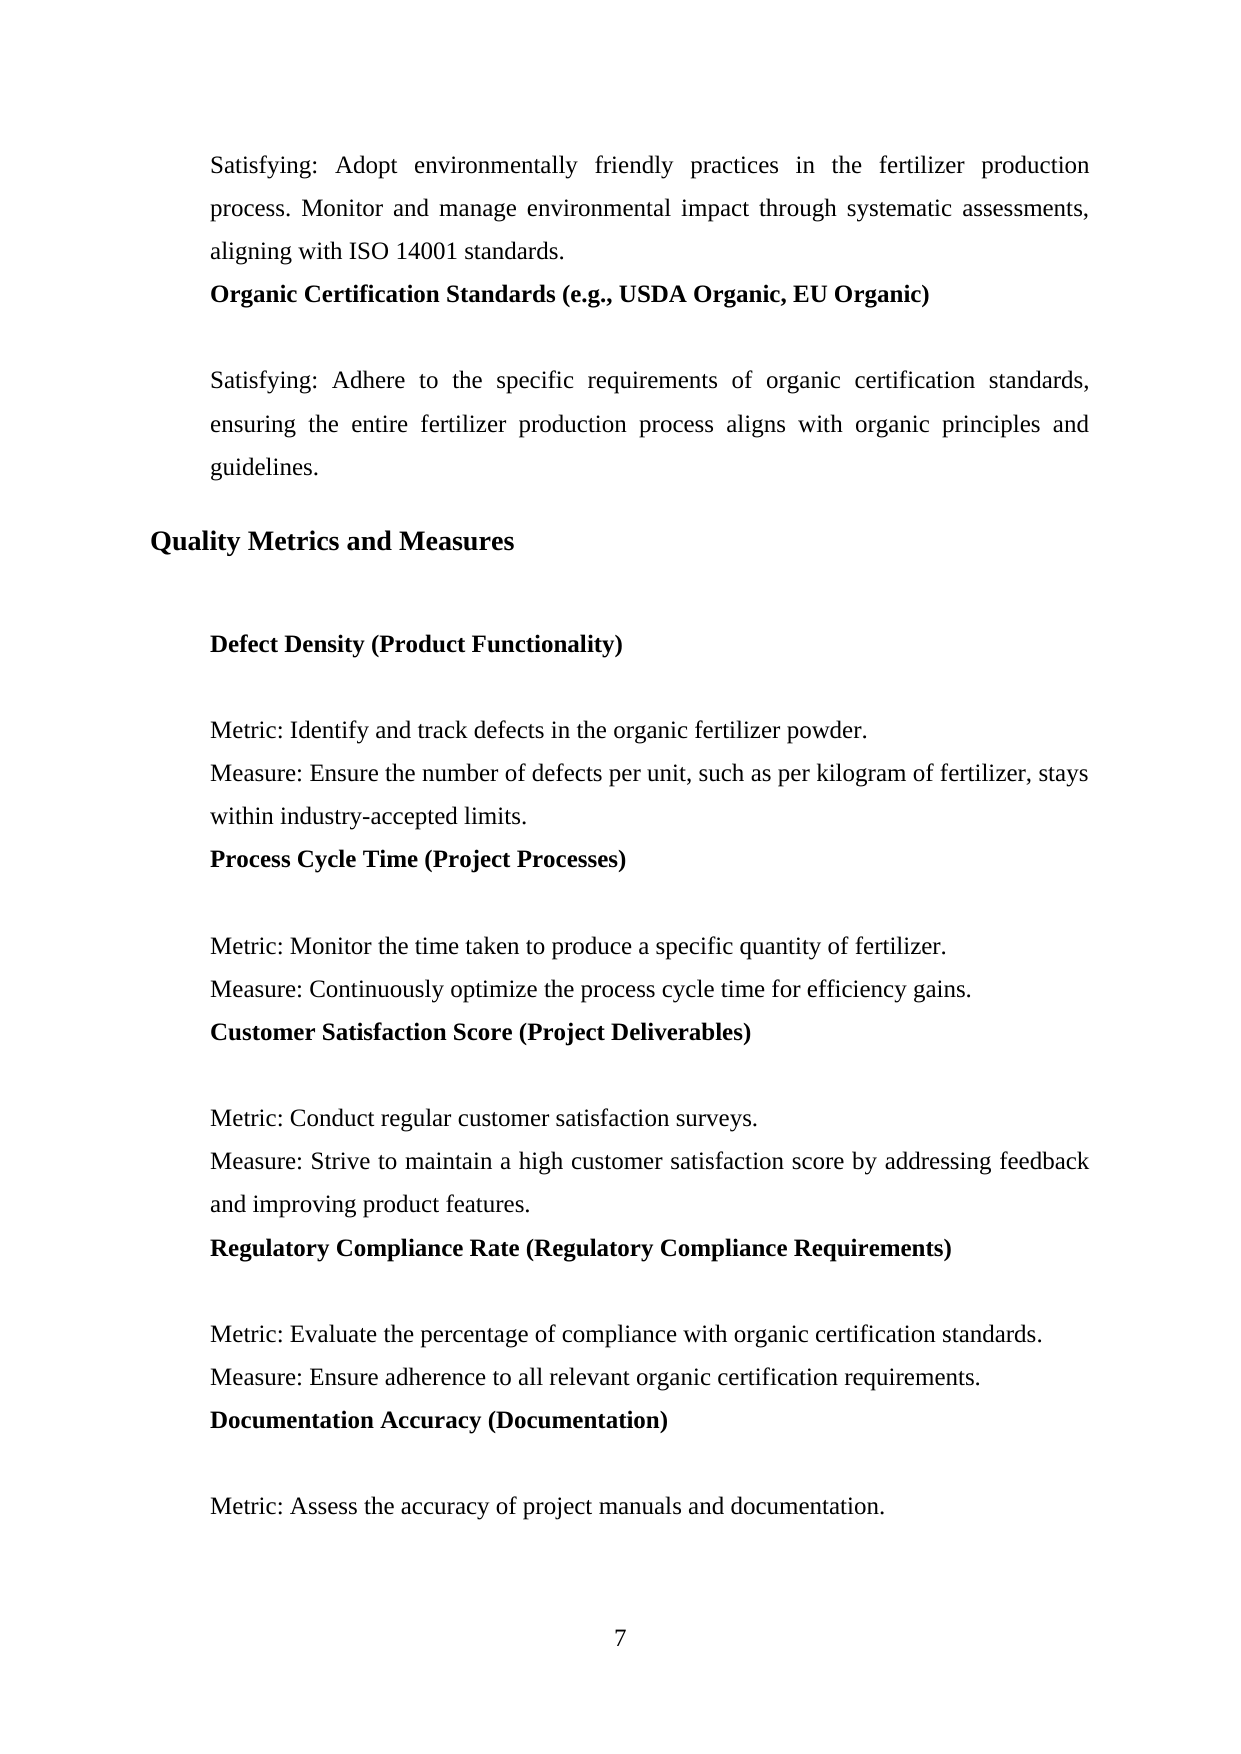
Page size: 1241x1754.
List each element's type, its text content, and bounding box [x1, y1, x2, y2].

text Metric: Evaluate the percentage of compliance with organic certification standards. [210, 1319, 1090, 1348]
subtitle Quality Metrics and Measures [150, 524, 1090, 557]
text Regulatory Compliance Rate (Regulatory Compliance Requirements) [210, 1233, 1090, 1261]
text Defect Density (Product Functionality) [210, 629, 1090, 658]
text Organic Certification Standards (e.g., USDA Organic, EU Organic) [210, 279, 1090, 308]
text Metric: Monitor the time taken to produce a specific quantity of fertilizer. [210, 931, 1090, 959]
text Measure: Strive to maintain a high customer satisfaction score by addressing feedback and improving product features. [210, 1146, 1090, 1218]
text Satisfying: Adopt environmentally friendly practices in the fertilizer production process. Monitor and manage environmental impact through systematic assessments, aligning with ISO 14001 standards. [210, 150, 1090, 265]
text Metric: Conduct regular customer satisfaction surveys. [210, 1103, 1090, 1132]
text Measure: Continuously optimize the process cycle time for efficiency gains. [210, 974, 1090, 1003]
text Measure: Ensure adherence to all relevant organic certification requirements. [210, 1362, 1090, 1391]
text Documentation Accuracy (Documentation) [210, 1405, 1090, 1434]
text Measure: Ensure the number of defects per unit, such as per kilogram of fertilizer, stays within industry-accepted limits. [210, 758, 1090, 830]
text Satisfying: Adhere to the specific requirements of organic certification standards, ensuring the entire fertilizer production process aligns with organic principles and guidelines. [210, 366, 1090, 481]
text Metric: Assess the accuracy of project manuals and documentation. [210, 1491, 1090, 1520]
text Process Cycle Time (Project Processes) [210, 844, 1090, 873]
text Customer Satisfaction Score (Project Deliverables) [210, 1017, 1090, 1046]
text Metric: Identify and track defects in the organic fertilizer powder. [210, 715, 1090, 744]
